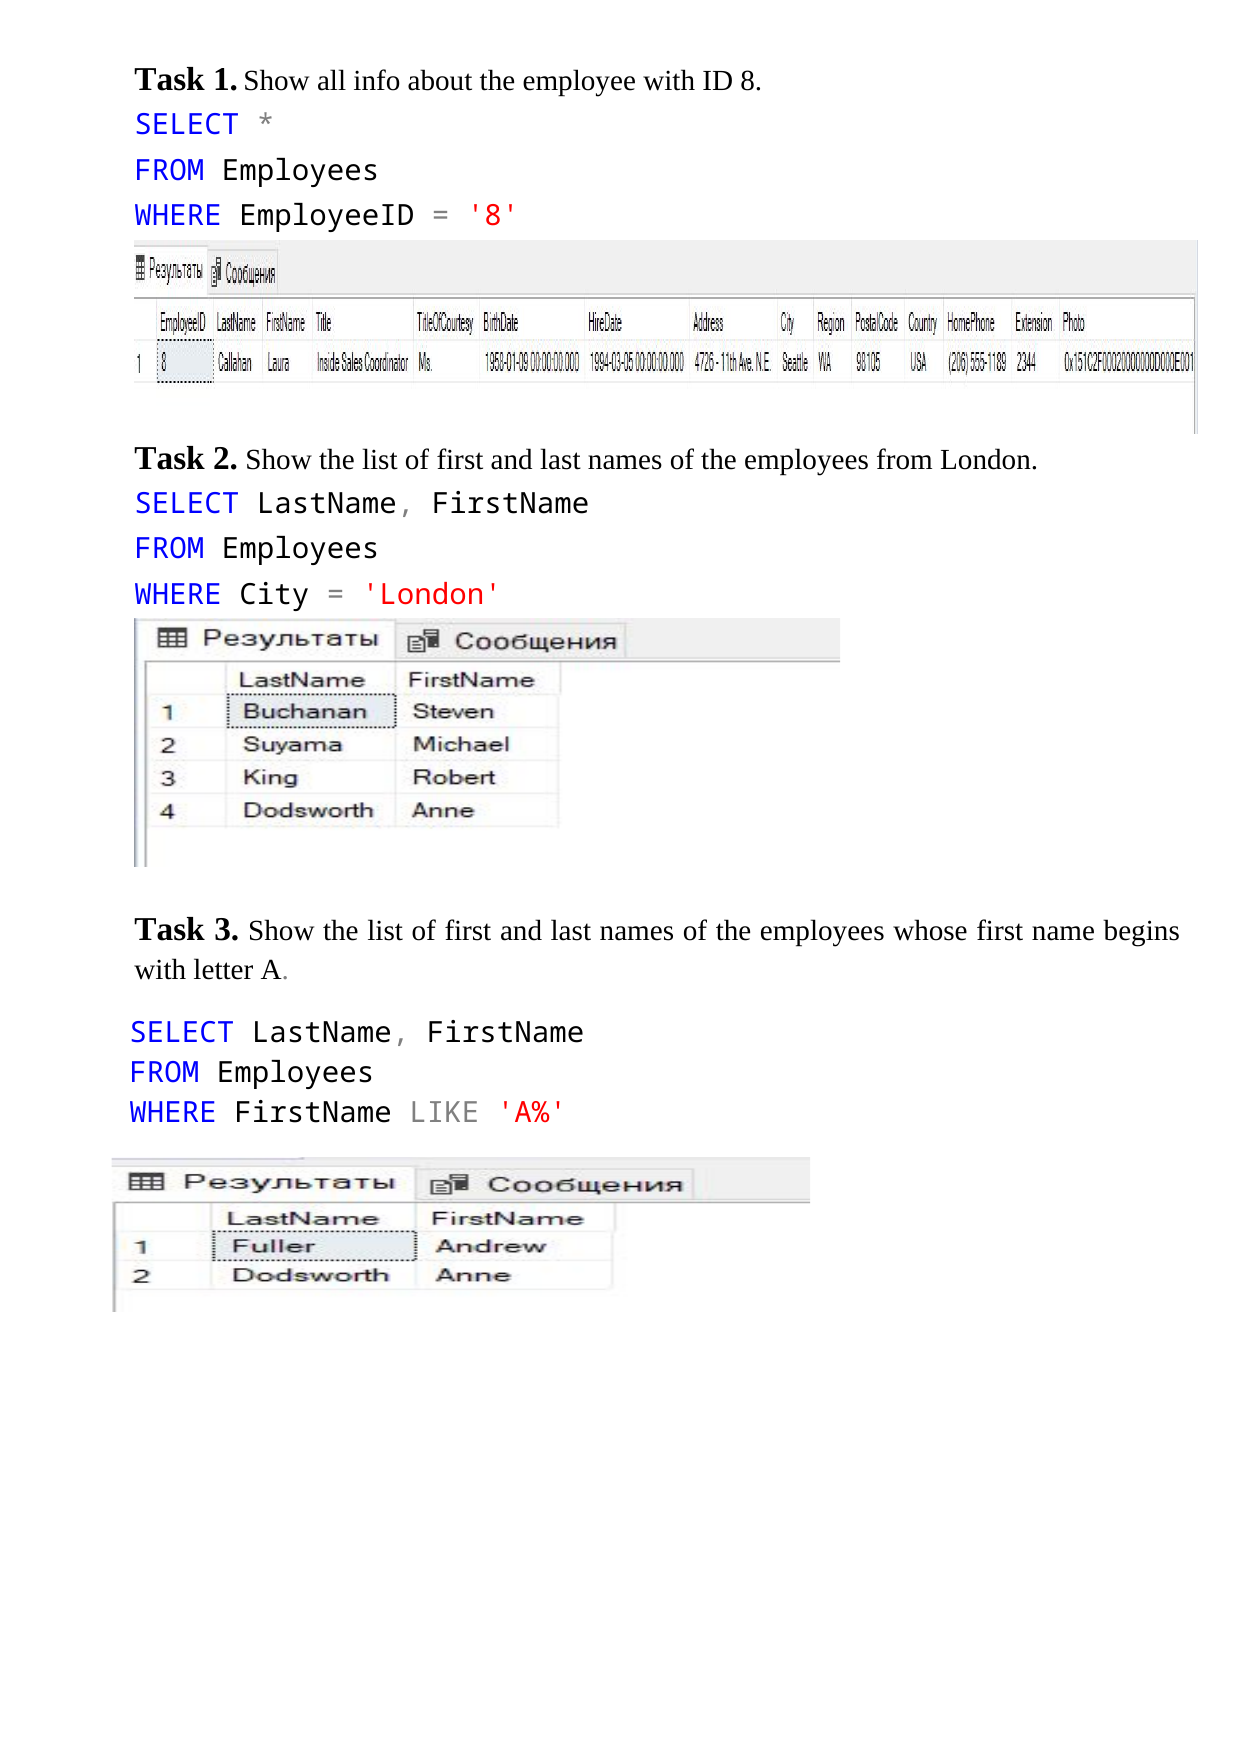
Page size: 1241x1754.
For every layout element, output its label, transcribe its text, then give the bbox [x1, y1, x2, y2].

list Task 3. Show the list of first and last names of the employees whose first name begins with letter A. [134, 909, 1181, 986]
list SELECT LastName, FirstName [134, 482, 1181, 522]
picture [111, 1157, 811, 1312]
list SELECT * [134, 103, 1181, 143]
text FROM Employees [59, 1051, 1181, 1091]
list WHERE EmployeeID = '8' [134, 194, 1181, 234]
list Task 2. Show the list of first and last names of the employees from London. [134, 438, 1181, 476]
list FROM Employees [134, 528, 1181, 567]
list WHERE City = 'London' [134, 573, 1181, 613]
text WHERE FirstName LIKE 'A%' [59, 1091, 1181, 1131]
list Task 1. Show all info about the employee with ID 8. [134, 59, 1181, 97]
picture [134, 240, 1198, 434]
list FROM Employees [134, 149, 1181, 188]
text SELECT LastName, FirstName [59, 1012, 1181, 1051]
picture [134, 618, 841, 867]
